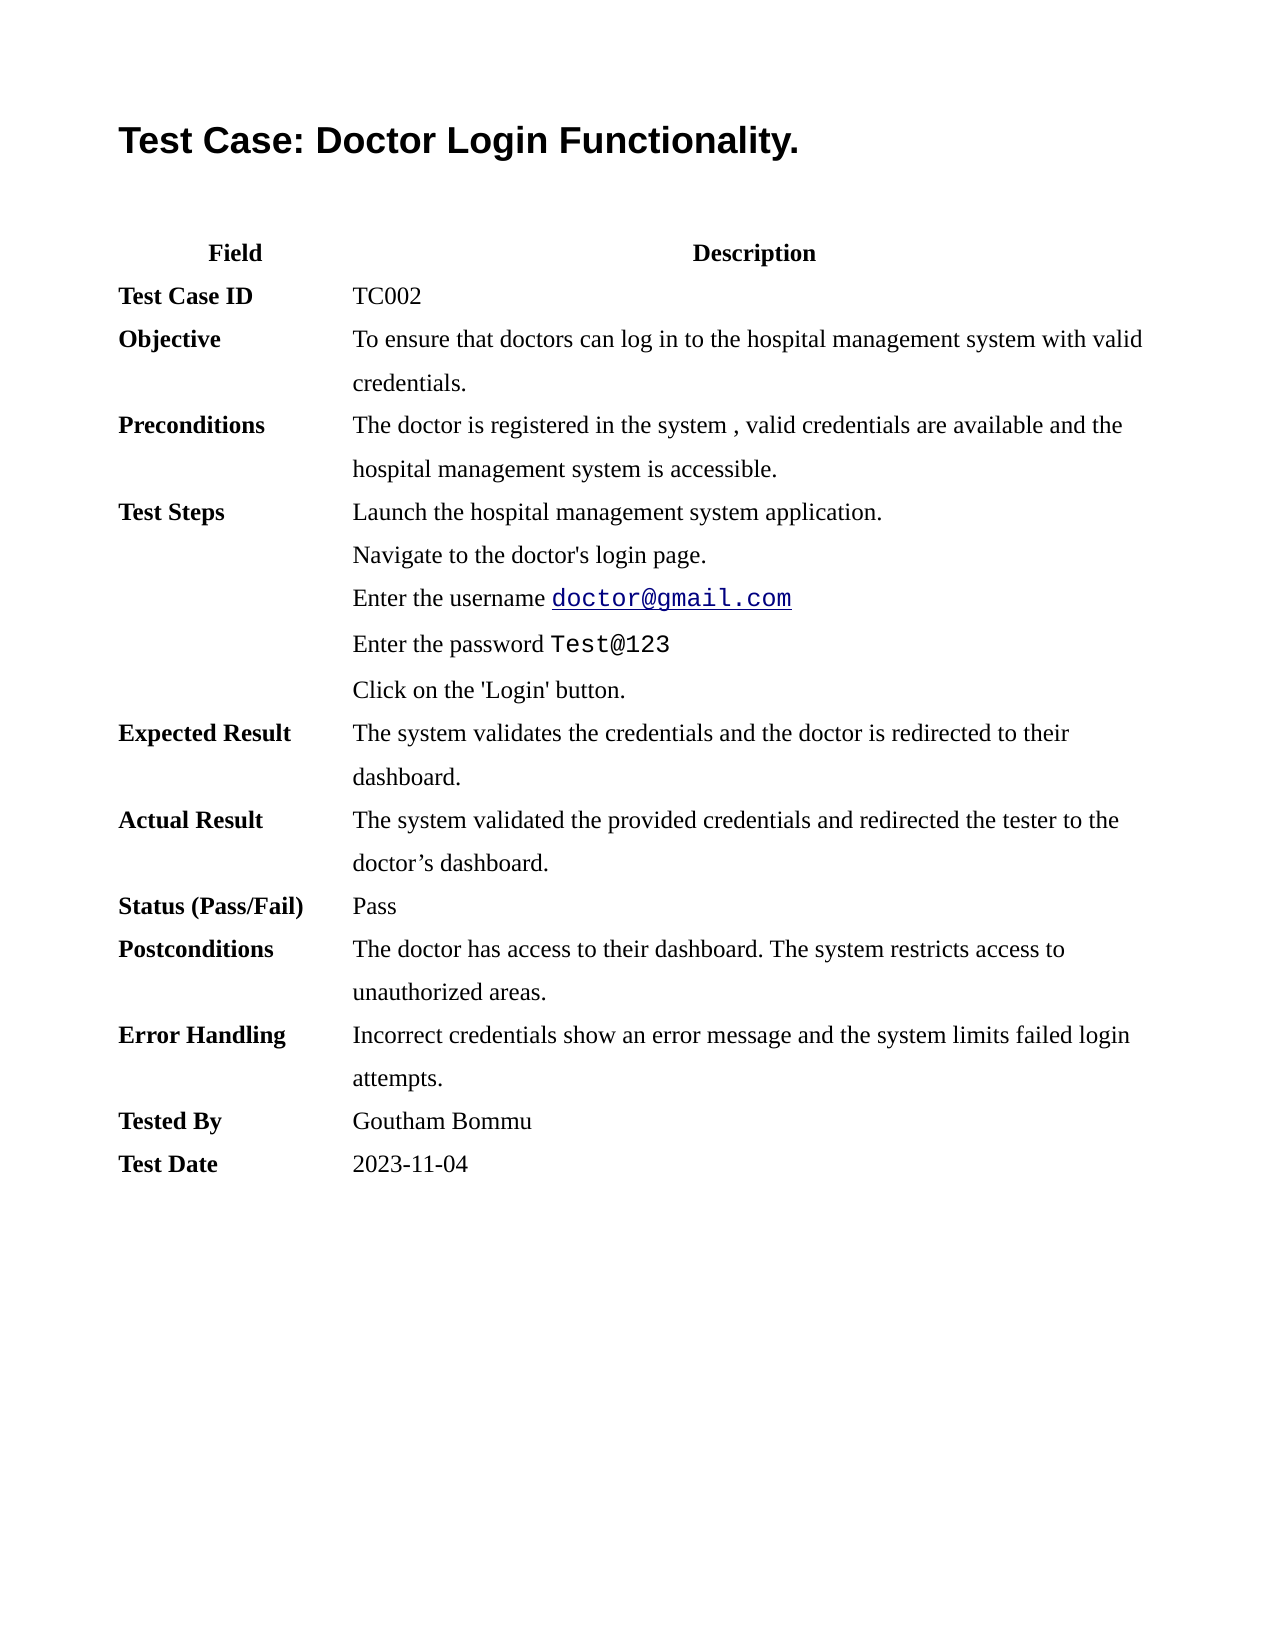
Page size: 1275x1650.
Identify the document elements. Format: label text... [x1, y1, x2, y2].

table_header Description [352, 239, 1157, 281]
table_cell Test Date [118, 1149, 352, 1192]
table_cell TC002 [352, 281, 1157, 324]
table_cell Actual Result [118, 805, 352, 891]
table_cell The doctor has access to their dashboard. The system restricts access to unauthorized areas. [352, 934, 1157, 1020]
table_cell Test Steps [118, 497, 352, 718]
table_cell Test Case ID [118, 281, 352, 324]
table_cell Pass [352, 891, 1157, 934]
table_cell Launch the hospital management system application. Navigate to the doctor's login page. Enter the username doctor@gmail.com Enter the password Test@123 Click on the 'Login' button. [352, 497, 1157, 718]
table_cell 2023-11-04 [352, 1149, 1157, 1192]
table_cell Expected Result [118, 719, 352, 805]
table_cell Error Handling [118, 1020, 352, 1106]
table_cell The doctor is registered in the system , valid credentials are available and the hospital management system is accessible. [352, 411, 1157, 497]
table_cell Objective [118, 325, 352, 411]
table_header Field [118, 239, 352, 281]
table_cell Tested By [118, 1106, 352, 1149]
table_cell Status (Pass/Fail) [118, 891, 352, 934]
table_cell The system validated the provided credentials and redirected the tester to the doctor’s dashboard. [352, 805, 1157, 891]
table_cell Preconditions [118, 411, 352, 497]
table_cell The system validates the credentials and the doctor is redirected to their dashboard. [352, 719, 1157, 805]
table_cell Postconditions [118, 934, 352, 1020]
table_cell Incorrect credentials show an error message and the system limits failed login attempts. [352, 1020, 1157, 1106]
subtitle Test Case: Doctor Login Functionality. [118, 118, 1157, 161]
table_cell Goutham Bommu [352, 1106, 1157, 1149]
table_cell To ensure that doctors can log in to the hospital management system with valid credentials. [352, 325, 1157, 411]
